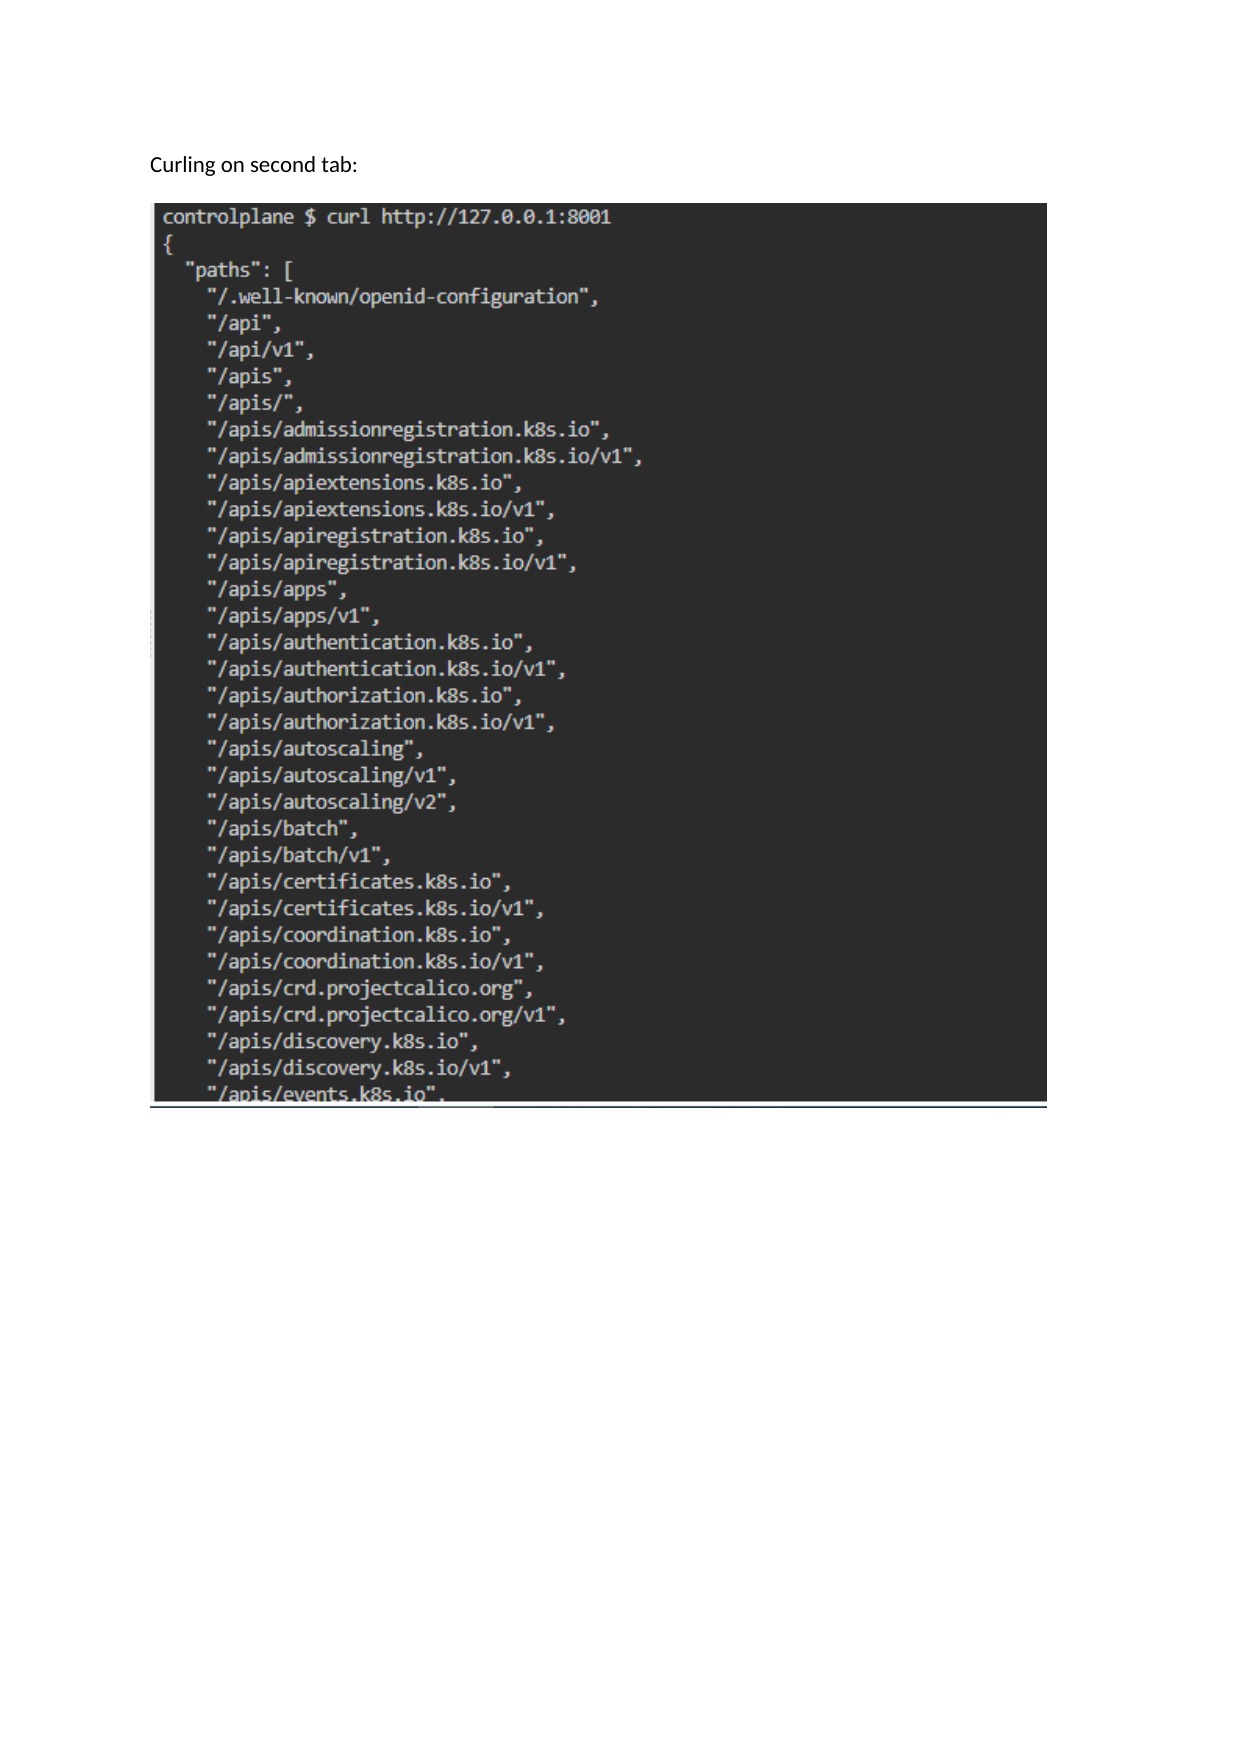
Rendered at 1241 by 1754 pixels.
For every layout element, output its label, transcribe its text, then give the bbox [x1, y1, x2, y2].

picture [150, 203, 1047, 1108]
text Curling on second tab: [150, 150, 1090, 178]
